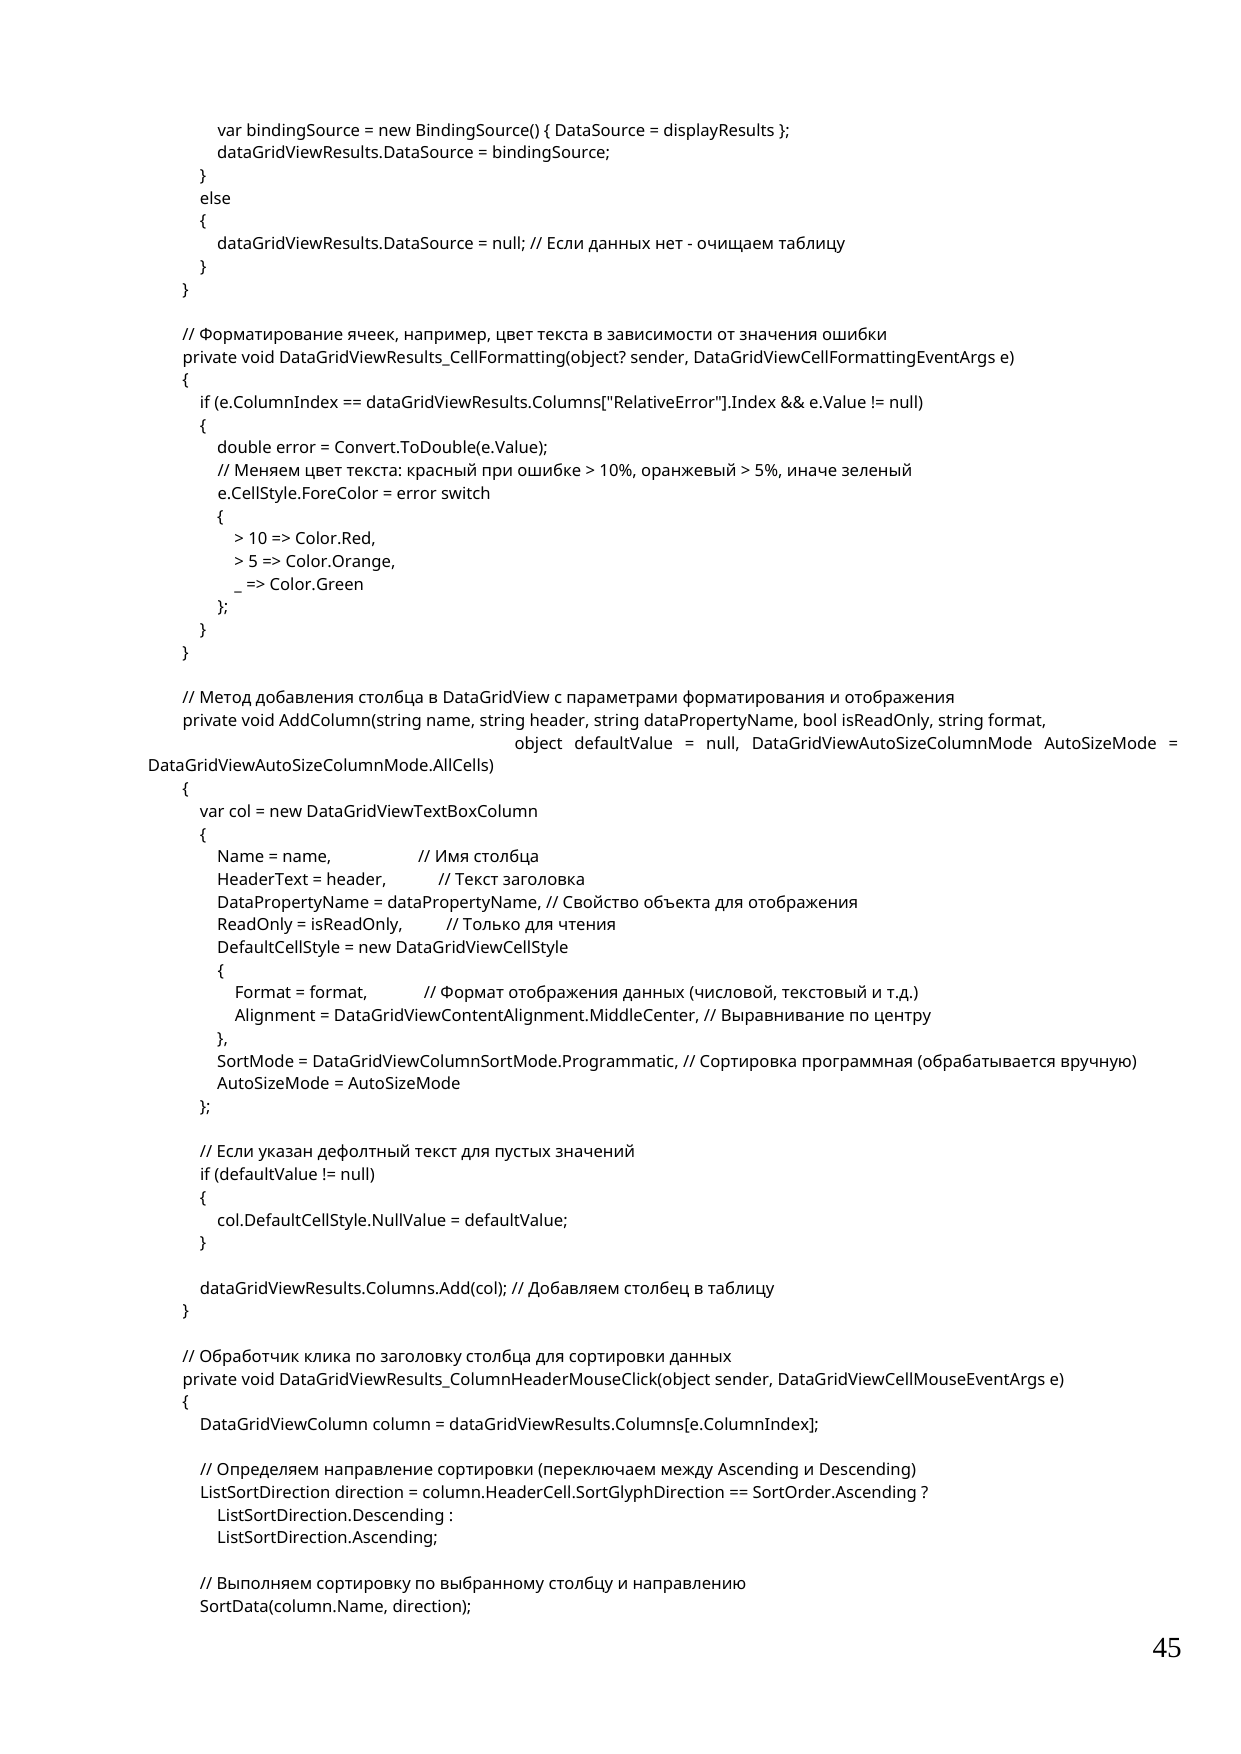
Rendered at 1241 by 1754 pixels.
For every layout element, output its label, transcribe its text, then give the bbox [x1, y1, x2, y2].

text { [148, 822, 1181, 845]
text SortData(column.Name, direction); [148, 1594, 1181, 1617]
text }; [148, 595, 1181, 618]
text // Выполняем сортировку по выбранному столбцу и направлению [148, 1571, 1181, 1594]
text } [148, 1231, 1181, 1253]
text // Форматирование ячеек, например, цвет текста в зависимости от значения ошибки [148, 322, 1181, 345]
text // Если указан дефолтный текст для пустых значений [148, 1140, 1181, 1163]
text } [148, 618, 1181, 640]
text { [148, 209, 1181, 232]
text double error = Convert.ToDouble(e.Value); [148, 436, 1181, 459]
text { [148, 1185, 1181, 1208]
text DataPropertyName = dataPropertyName, // Свойство объекта для отображения [148, 890, 1181, 913]
text }; [148, 1094, 1181, 1117]
text AutoSizeMode = AutoSizeMode [148, 1072, 1181, 1094]
text dataGridViewResults.DataSource = bindingSource; [148, 141, 1181, 163]
text // Метод добавления столбца в DataGridView с параметрами форматирования и отображения [148, 686, 1181, 708]
text dataGridViewResults.Columns.Add(col); // Добавляем столбец в таблицу [148, 1276, 1181, 1299]
text private void DataGridViewResults_CellFormatting(object? sender, DataGridViewCellFormattingEventArgs e) [148, 345, 1181, 368]
text DefaultCellStyle = new DataGridViewCellStyle [148, 936, 1181, 958]
text private void DataGridViewResults_ColumnHeaderMouseClick(object sender, DataGridViewCellMouseEventArgs e) [148, 1367, 1181, 1390]
text > 10 => Color.Red, [148, 527, 1181, 549]
text HeaderText = header, // Текст заголовка [148, 867, 1181, 890]
text // Определяем направление сортировки (переключаем между Ascending и Descending) [148, 1458, 1181, 1481]
text } [148, 1299, 1181, 1322]
text } [148, 254, 1181, 277]
text { [148, 1390, 1181, 1412]
text if (defaultValue != null) [148, 1163, 1181, 1185]
text else [148, 186, 1181, 209]
text private void AddColumn(string name, string header, string dataPropertyName, bool isReadOnly, string format, [148, 708, 1181, 731]
text ListSortDirection.Ascending; [148, 1526, 1181, 1549]
text Format = format, // Формат отображения данных (числовой, текстовый и т.д.) [148, 981, 1181, 1004]
text Name = name, // Имя столбца [148, 845, 1181, 867]
text // Обработчик клика по заголовку столбца для сортировки данных [148, 1344, 1181, 1367]
text { [148, 504, 1181, 527]
text e.CellStyle.ForeColor = error switch [148, 481, 1181, 504]
text object defaultValue = null, DataGridViewAutoSizeColumnMode AutoSizeMode = DataGridViewAutoSizeColumnMode.AllCells) [148, 731, 1181, 777]
text } [148, 640, 1181, 663]
text > 5 => Color.Orange, [148, 549, 1181, 572]
text col.DefaultCellStyle.NullValue = defaultValue; [148, 1208, 1181, 1231]
text Alignment = DataGridViewContentAlignment.MiddleCenter, // Выравнивание по центру [148, 1004, 1181, 1026]
text _ => Color.Green [148, 572, 1181, 595]
text { [148, 368, 1181, 391]
text { [148, 777, 1181, 799]
text ReadOnly = isReadOnly, // Только для чтения [148, 913, 1181, 936]
text DataGridViewColumn column = dataGridViewResults.Columns[e.ColumnIndex]; [148, 1412, 1181, 1435]
text var col = new DataGridViewTextBoxColumn [148, 799, 1181, 822]
text if (e.ColumnIndex == dataGridViewResults.Columns["RelativeError"].Index && e.Value != null) [148, 391, 1181, 413]
text { [148, 413, 1181, 436]
text }, [148, 1026, 1181, 1049]
text } [148, 277, 1181, 300]
text } [148, 163, 1181, 186]
text ListSortDirection.Descending : [148, 1503, 1181, 1526]
text // Меняем цвет текста: красный при ошибке > 10%, оранжевый > 5%, иначе зеленый [148, 459, 1181, 481]
text ListSortDirection direction = column.HeaderCell.SortGlyphDirection == SortOrder.Ascending ? [148, 1481, 1181, 1503]
text SortMode = DataGridViewColumnSortMode.Programmatic, // Сортировка программная (обрабатывается вручную) [148, 1049, 1181, 1072]
text dataGridViewResults.DataSource = null; // Если данных нет - очищаем таблицу [148, 232, 1181, 254]
text var bindingSource = new BindingSource() { DataSource = displayResults }; [148, 118, 1181, 141]
text { [148, 958, 1181, 981]
